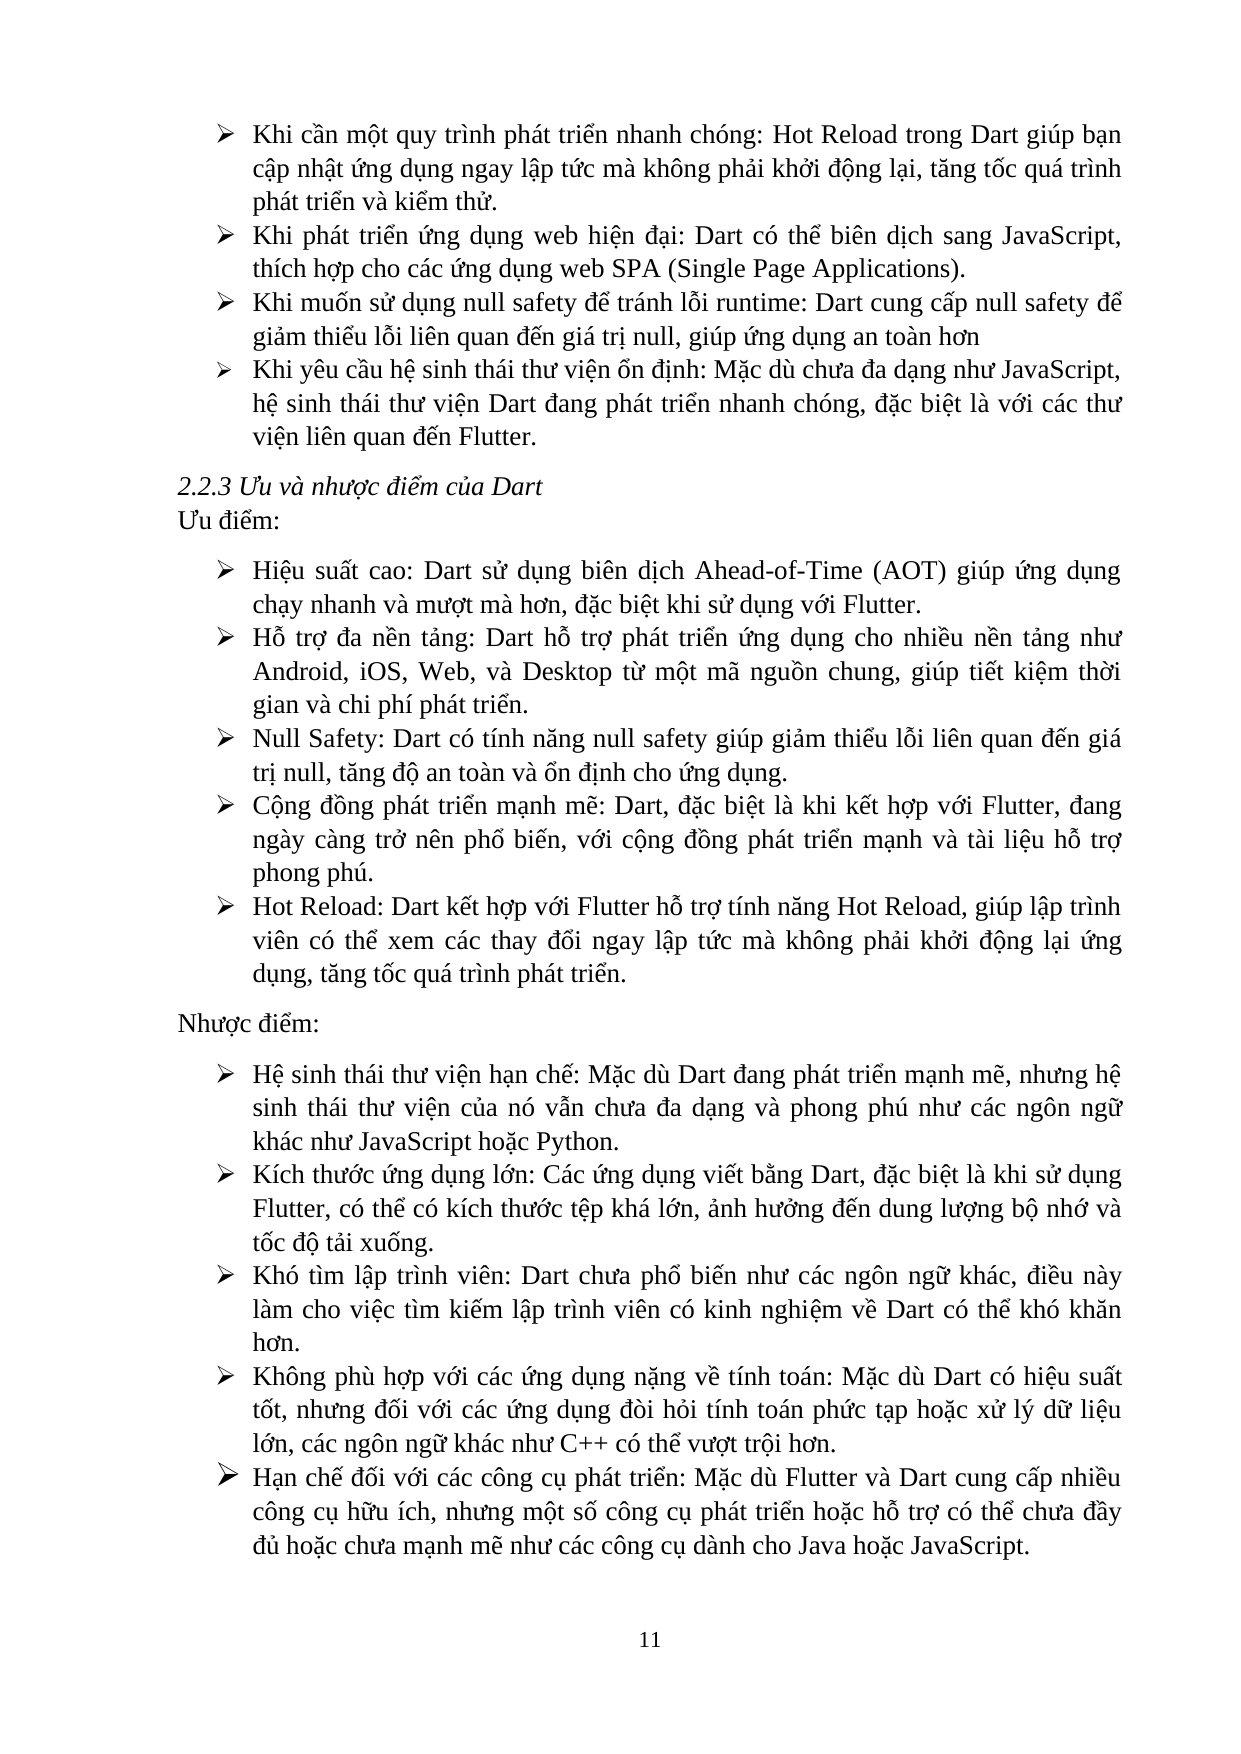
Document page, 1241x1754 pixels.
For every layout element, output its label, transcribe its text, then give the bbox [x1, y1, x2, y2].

list Cộng đồng phát triển mạnh mẽ: Dart, đặc biệt là khi kết hợp với Flutter, đang ngày càng trở nên phổ biến, với cộng đồng phát triển mạnh và tài liệu hỗ trợ phong phú. [215, 789, 1122, 888]
list Khi yêu cầu hệ sinh thái thư viện ổn định: Mặc dù chưa đa dạng như JavaScript, hệ sinh thái thư viện Dart đang phát triển nhanh chóng, đặc biệt là với các thư viện liên quan đến Flutter. [215, 353, 1122, 451]
text Ưu điểm: [177, 504, 1122, 535]
list Null Safety: Dart có tính năng null safety giúp giảm thiểu lỗi liên quan đến giá trị null, tăng độ an toàn và ổn định cho ứng dụng. [215, 722, 1122, 787]
list Hạn chế đối với các công cụ phát triển: Mặc dù Flutter và Dart cung cấp nhiều công cụ hữu ích, nhưng một số công cụ phát triển hoặc hỗ trợ có thể chưa đầy đủ hoặc chưa mạnh mẽ như các công cụ dành cho Java hoặc JavaScript. [215, 1461, 1122, 1560]
list Hỗ trợ đa nền tảng: Dart hỗ trợ phát triển ứng dụng cho nhiều nền tảng như Android, iOS, Web, và Desktop từ một mã nguồn chung, giúp tiết kiệm thời gian và chi phí phát triển. [215, 621, 1122, 720]
list Khi cần một quy trình phát triển nhanh chóng: Hot Reload trong Dart giúp bạn cập nhật ứng dụng ngay lập tức mà không phải khởi động lại, tăng tốc quá trình phát triển và kiểm thử. [215, 118, 1122, 216]
list Không phù hợp với các ứng dụng nặng về tính toán: Mặc dù Dart có hiệu suất tốt, nhưng đối với các ứng dụng đòi hỏi tính toán phức tạp hoặc xử lý dữ liệu lớn, các ngôn ngữ khác như C++ có thể vượt trội hơn. [215, 1360, 1122, 1458]
list Kích thước ứng dụng lớn: Các ứng dụng viết bằng Dart, đặc biệt là khi sử dụng Flutter, có thể có kích thước tệp khá lớn, ảnh hưởng đến dung lượng bộ nhớ và tốc độ tải xuống. [215, 1158, 1122, 1257]
list Hot Reload: Dart kết hợp với Flutter hỗ trợ tính năng Hot Reload, giúp lập trình viên có thể xem các thay đổi ngay lập tức mà không phải khởi động lại ứng dụng, tăng tốc quá trình phát triển. [215, 890, 1122, 988]
list Khi muốn sử dụng null safety để tránh lỗi runtime: Dart cung cấp null safety để giảm thiểu lỗi liên quan đến giá trị null, giúp ứng dụng an toàn hơn [215, 286, 1122, 351]
list Hệ sinh thái thư viện hạn chế: Mặc dù Dart đang phát triển mạnh mẽ, nhưng hệ sinh thái thư viện của nó vẫn chưa đa dạng và phong phú như các ngôn ngữ khác như JavaScript hoặc Python. [215, 1058, 1122, 1156]
list Khó tìm lập trình viên: Dart chưa phổ biến như các ngôn ngữ khác, điều này làm cho việc tìm kiếm lập trình viên có kinh nghiệm về Dart có thể khó khăn hơn. [215, 1259, 1122, 1357]
subtitle 2.2.3 Ưu và nhược điểm của Dart [177, 471, 1122, 502]
list Khi phát triển ứng dụng web hiện đại: Dart có thể biên dịch sang JavaScript, thích hợp cho các ứng dụng web SPA (Single Page Applications). [215, 219, 1122, 284]
text Nhược điểm: [177, 1007, 1122, 1039]
list Hiệu suất cao: Dart sử dụng biên dịch Ahead-of-Time (AOT) giúp ứng dụng chạy nhanh và mượt mà hơn, đặc biệt khi sử dụng với Flutter. [215, 554, 1122, 619]
